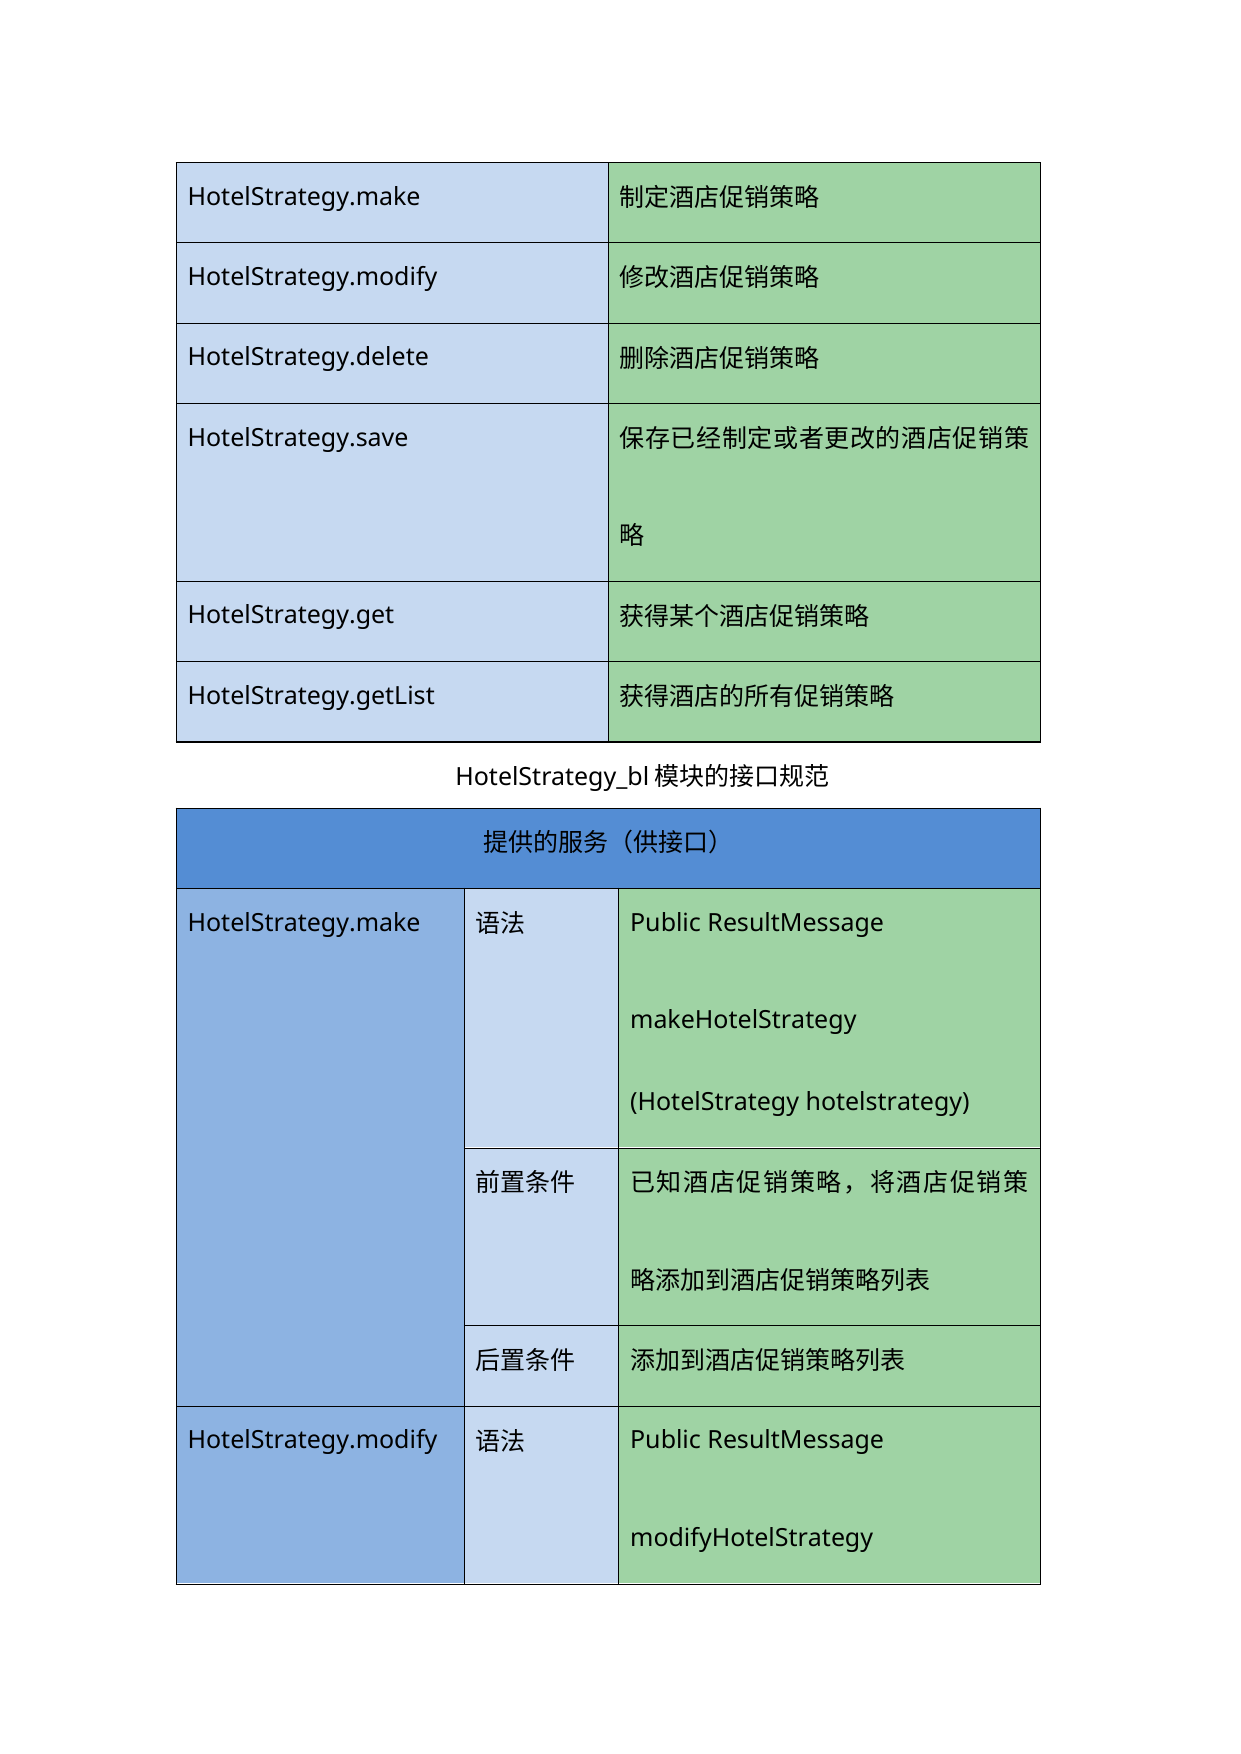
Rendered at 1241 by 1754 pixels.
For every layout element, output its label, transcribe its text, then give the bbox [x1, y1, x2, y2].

table_cell 后置条件 [465, 1326, 618, 1406]
table_cell 修改酒店促销策略 [609, 243, 1040, 323]
table_cell 保存已经制定或者更改的酒店促销策略 [609, 404, 1040, 581]
table_cell 语法 [465, 1407, 618, 1583]
table_cell HotelStrategy.delete [177, 324, 608, 403]
table_header 提供的服务（供接口） [177, 809, 1040, 888]
table_cell HotelStrategy.get [177, 582, 608, 661]
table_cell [619, 1407, 1040, 1583]
table_cell HotelStrategy.getList [177, 662, 608, 741]
table_cell Public ResultMessage makeHotelStrategy (HotelStrategy hotelstrategy) [619, 889, 1040, 1147]
table_cell 语法 [465, 889, 618, 1147]
table_cell 添加到酒店促销策略列表 [619, 1326, 1040, 1406]
list HotelStrategy_bl模块的接口规范 [232, 742, 1053, 807]
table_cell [177, 1407, 464, 1583]
table_cell 制定酒店促销策略 [609, 163, 1040, 242]
table_cell HotelStrategy.make [177, 163, 608, 242]
table_cell 前置条件 [465, 1149, 618, 1325]
table_cell HotelStrategy.save [177, 404, 608, 581]
table_cell HotelStrategy.make [177, 889, 464, 1406]
table_cell 获得酒店的所有促销策略 [609, 662, 1040, 741]
table_cell 获得某个酒店促销策略 [609, 582, 1040, 661]
table_cell HotelStrategy.modify [177, 243, 608, 323]
table_cell 已知酒店促销策略，将酒店促销策略添加到酒店促销策略列表 [619, 1149, 1040, 1325]
table_cell 删除酒店促销策略 [609, 324, 1040, 403]
